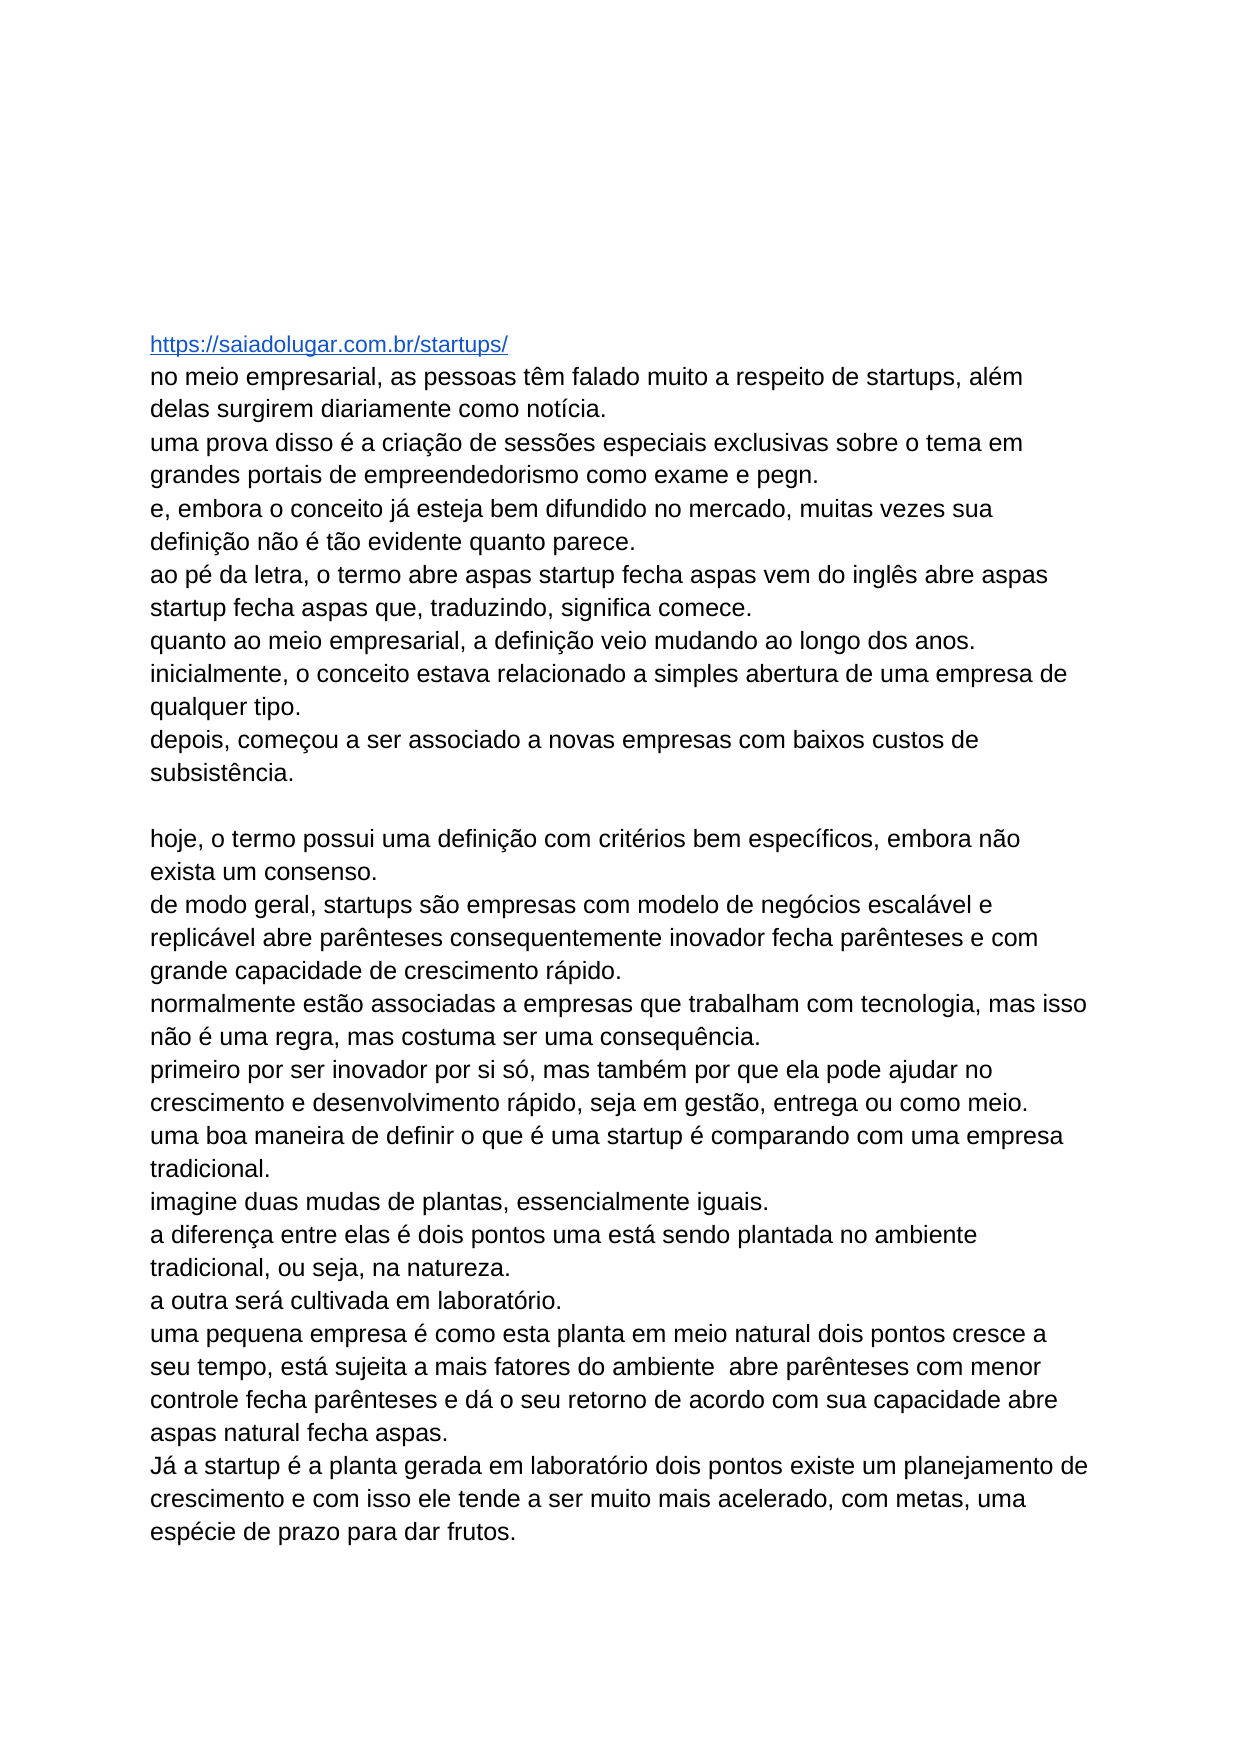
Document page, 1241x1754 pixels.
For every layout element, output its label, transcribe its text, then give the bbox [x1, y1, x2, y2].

text ao pé da letra, o termo abre aspas startup fecha aspas vem do inglês abre aspas startup fecha aspas que, traduzindo, significa comece. [150, 559, 1090, 621]
text de modo geral, startups são empresas com modelo de negócios escalável e replicável abre parênteses consequentemente inovador fecha parênteses e com grande capacidade de crescimento rápido. [150, 890, 1090, 984]
text uma boa maneira de definir o que é uma startup é comparando com uma empresa tradicional. [150, 1121, 1090, 1183]
text a outra será cultivada em laboratório. [150, 1286, 1090, 1315]
text a diferença entre elas é dois pontos uma está sendo plantada no ambiente tradicional, ou seja, na natureza. [150, 1220, 1090, 1282]
text hoje, o termo possui uma definição com critérios bem específicos, embora não exista um consenso. [150, 824, 1090, 886]
text no meio empresarial, as pessoas têm falado muito a respeito de startups, além delas surgirem diariamente como notícia. [150, 361, 1090, 423]
text normalmente estão associadas a empresas que trabalham com tecnologia, mas isso não é uma regra, mas costuma ser uma consequência. [150, 989, 1090, 1051]
text uma pequena empresa é como esta planta em meio natural dois pontos cresce a seu tempo, está sujeita a mais fatores do ambiente abre parênteses com menor controle fecha parênteses e dá o seu retorno de acordo com sua capacidade abre aspas natural fecha aspas. [150, 1319, 1090, 1447]
text imagine duas mudas de plantas, essencialmente iguais. [150, 1187, 1090, 1216]
text e, embora o conceito já esteja bem difundido no mercado, muitas vezes sua definição não é tão evidente quanto parece. [150, 493, 1090, 555]
text primeiro por ser inovador por si só, mas também por que ela pode ajudar no crescimento e desenvolvimento rápido, seja em gestão, entrega ou como meio. [150, 1055, 1090, 1117]
text Já a startup é a planta gerada em laboratório dois pontos existe um planejamento de crescimento e com isso ele tende a ser muito mais acelerado, com metas, uma espécie de prazo para dar frutos. [150, 1451, 1090, 1546]
text depois, começou a ser associado a novas empresas com baixos custos de subsistência. [150, 725, 1090, 786]
text quanto ao meio empresarial, a definição veio mudando ao longo dos anos. [150, 626, 1090, 654]
text uma prova disso é a criação de sessões especiais exclusivas sobre o tema em grandes portais de empreendedorismo como exame e pegn. [150, 427, 1090, 489]
text https://saiadolugar.com.br/startups/ [150, 331, 1090, 358]
text inicialmente, o conceito estava relacionado a simples abertura de uma empresa de qualquer tipo. [150, 659, 1090, 720]
